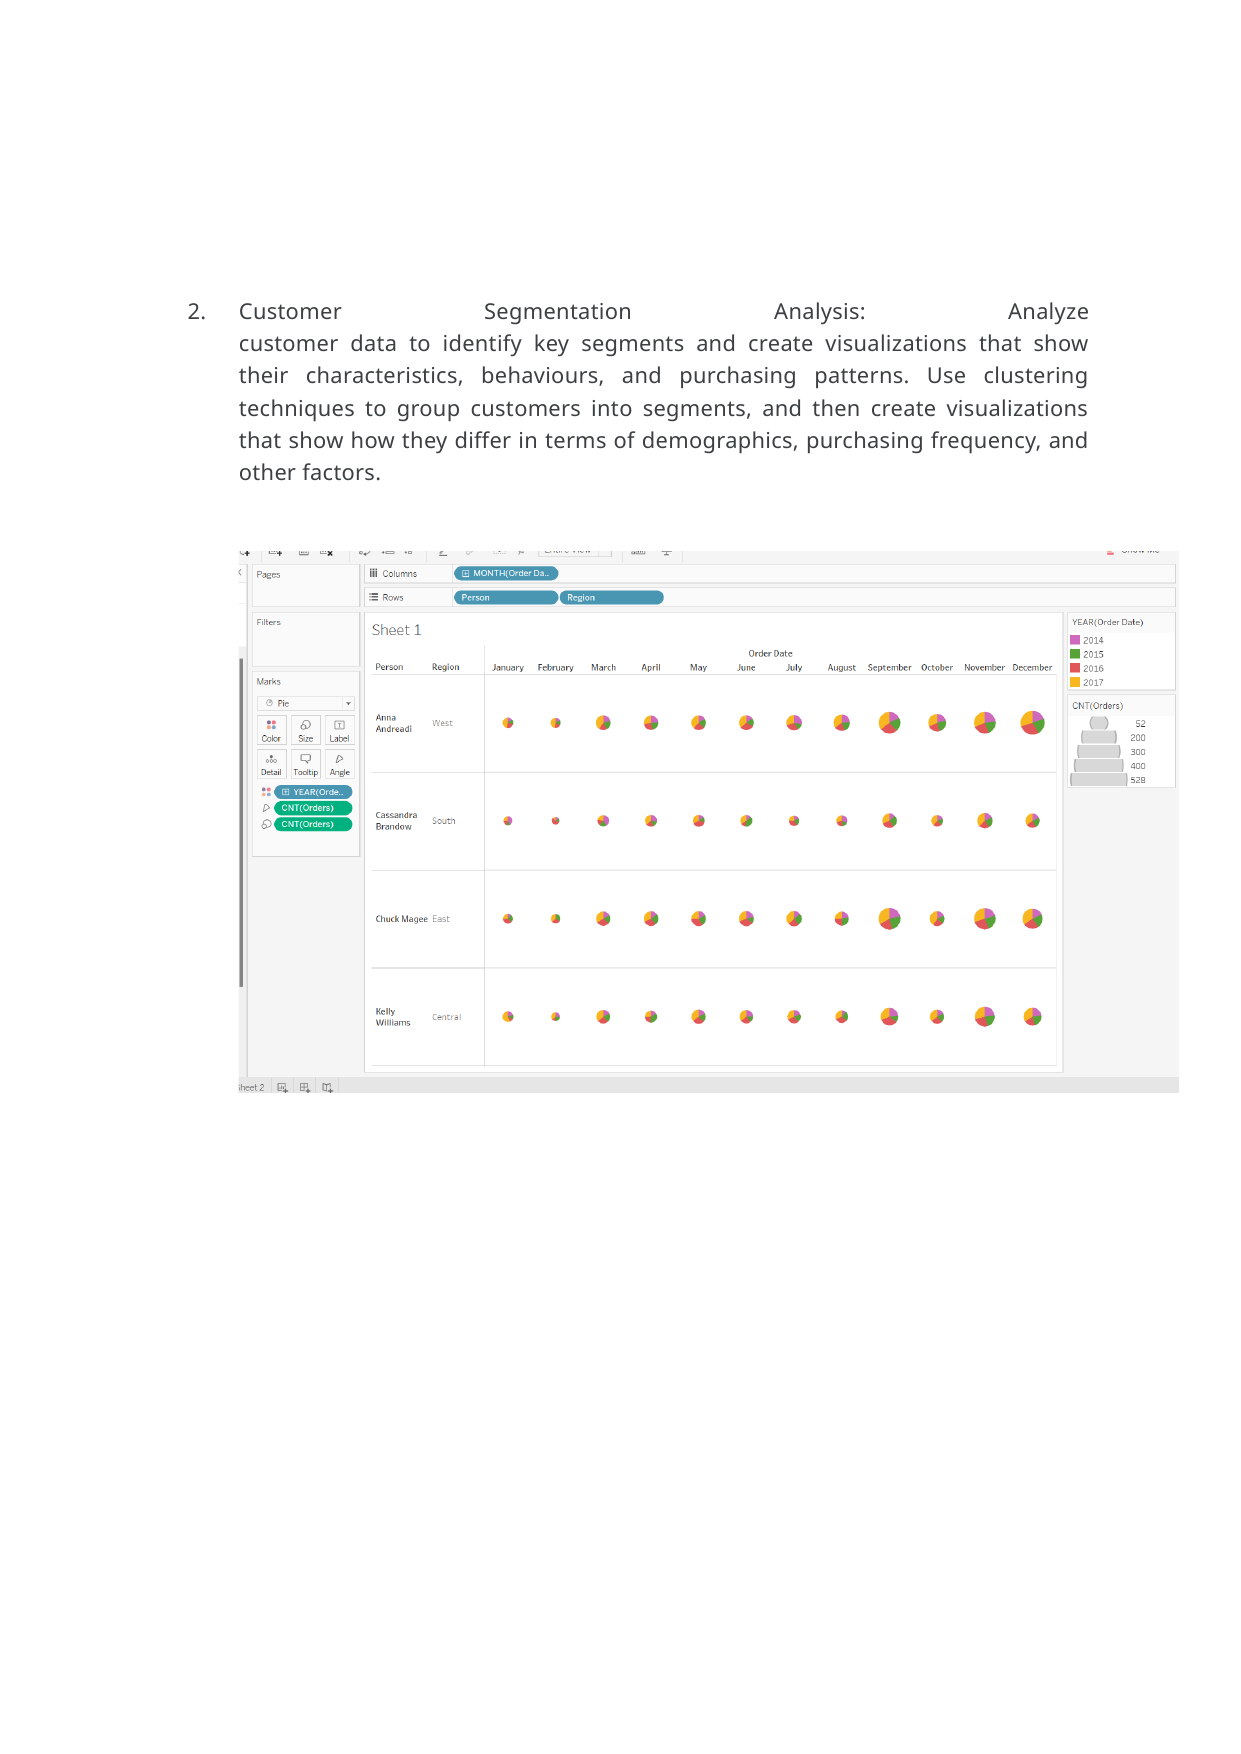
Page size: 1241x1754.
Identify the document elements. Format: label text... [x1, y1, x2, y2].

list Customer Segmentation Analysis: Analyze customer data to identify key segments and create visualizations that show their characteristics, behaviours, and purchasing patterns. Use clustering techniques to group customers into segments, and then create visualizations that show how they differ in terms of demographics, purchasing frequency, and other factors. [187, 296, 1090, 486]
picture [238, 551, 1179, 1093]
